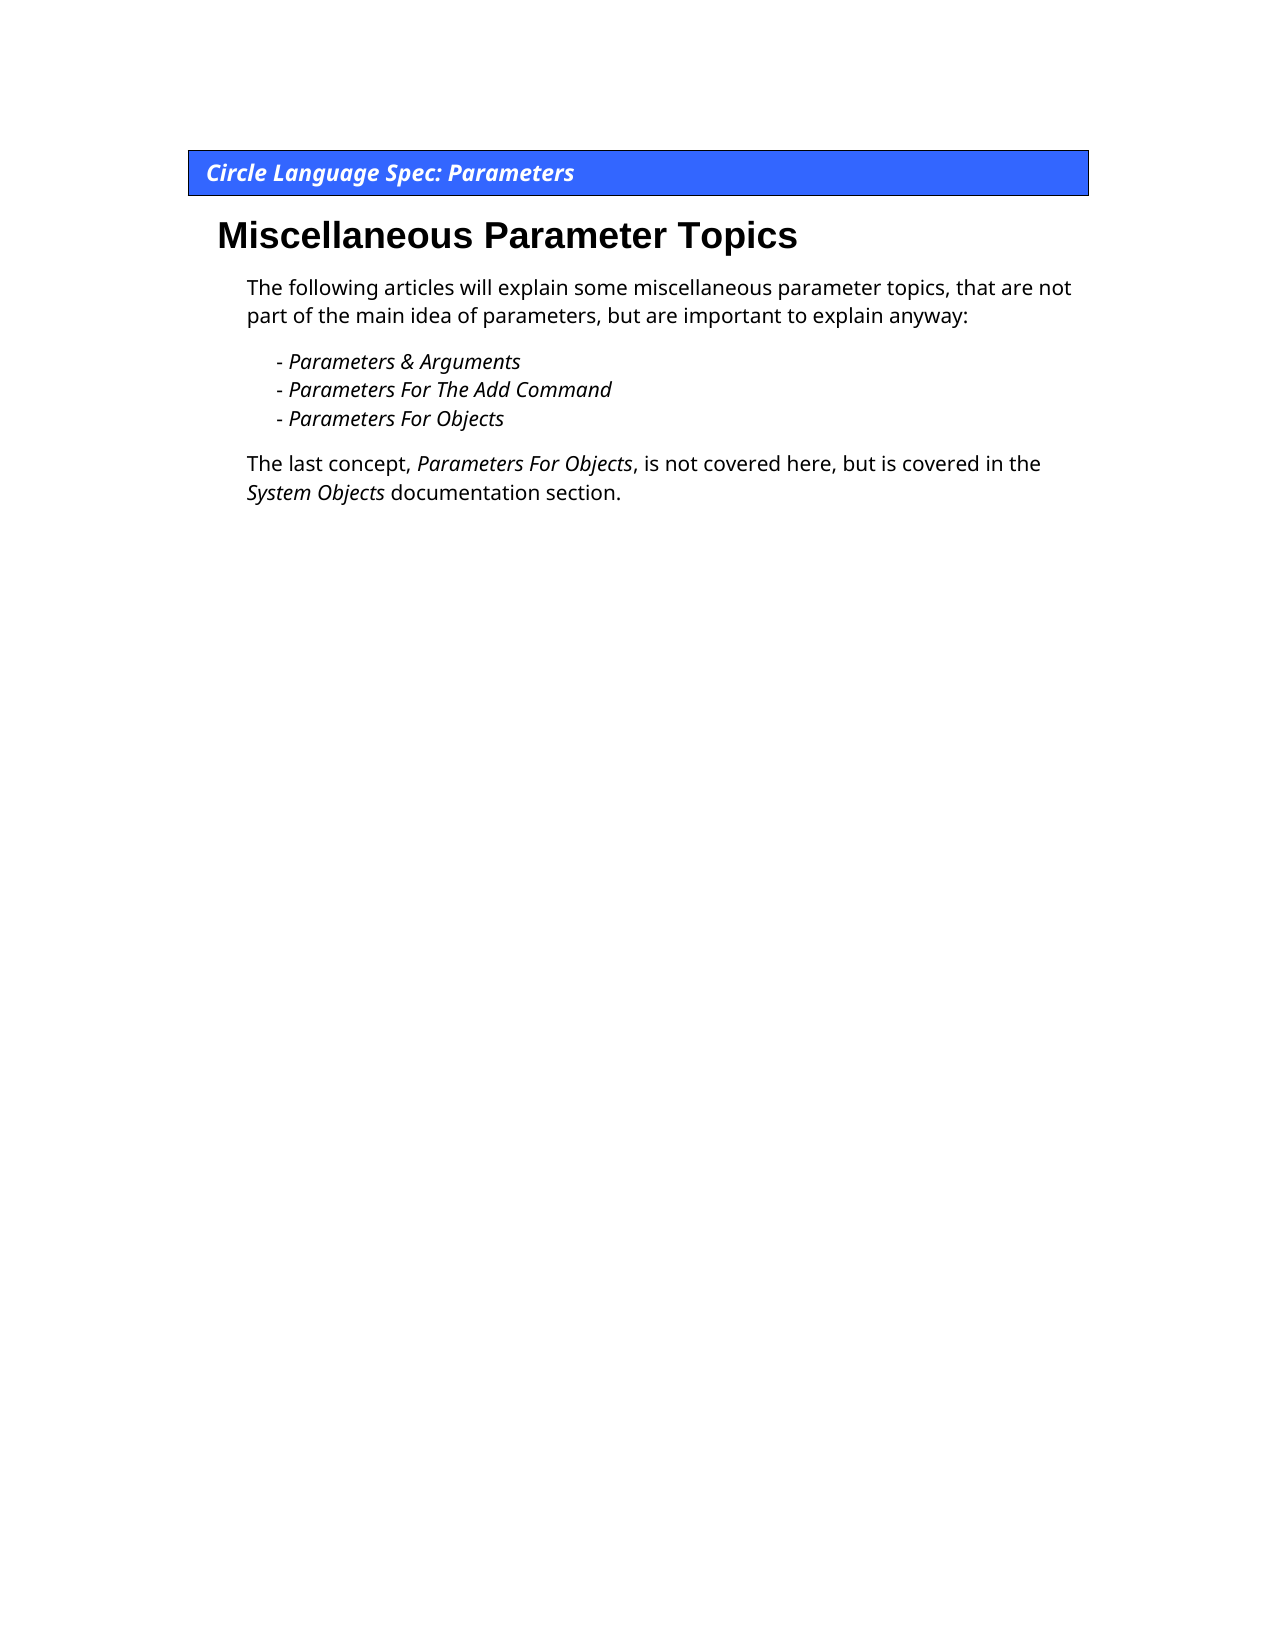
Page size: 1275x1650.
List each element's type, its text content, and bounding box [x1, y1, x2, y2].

table_header Circle Language Spec: Parameters [189, 151, 1088, 195]
text - Parameters For Objects [276, 404, 1087, 432]
text - Parameters & Arguments [276, 347, 1087, 375]
text - Parameters For The Add Command [276, 375, 1087, 404]
text The following articles will explain some miscellaneous parameter topics, that are not part of the main idea of parameters, but are important to explain anyway: [247, 273, 1087, 330]
subtitle Miscellaneous Parameter Topics [217, 213, 1087, 256]
text The last concept, Parameters For Objects, is not covered here, but is covered in the System Objects documentation section. [247, 449, 1087, 506]
